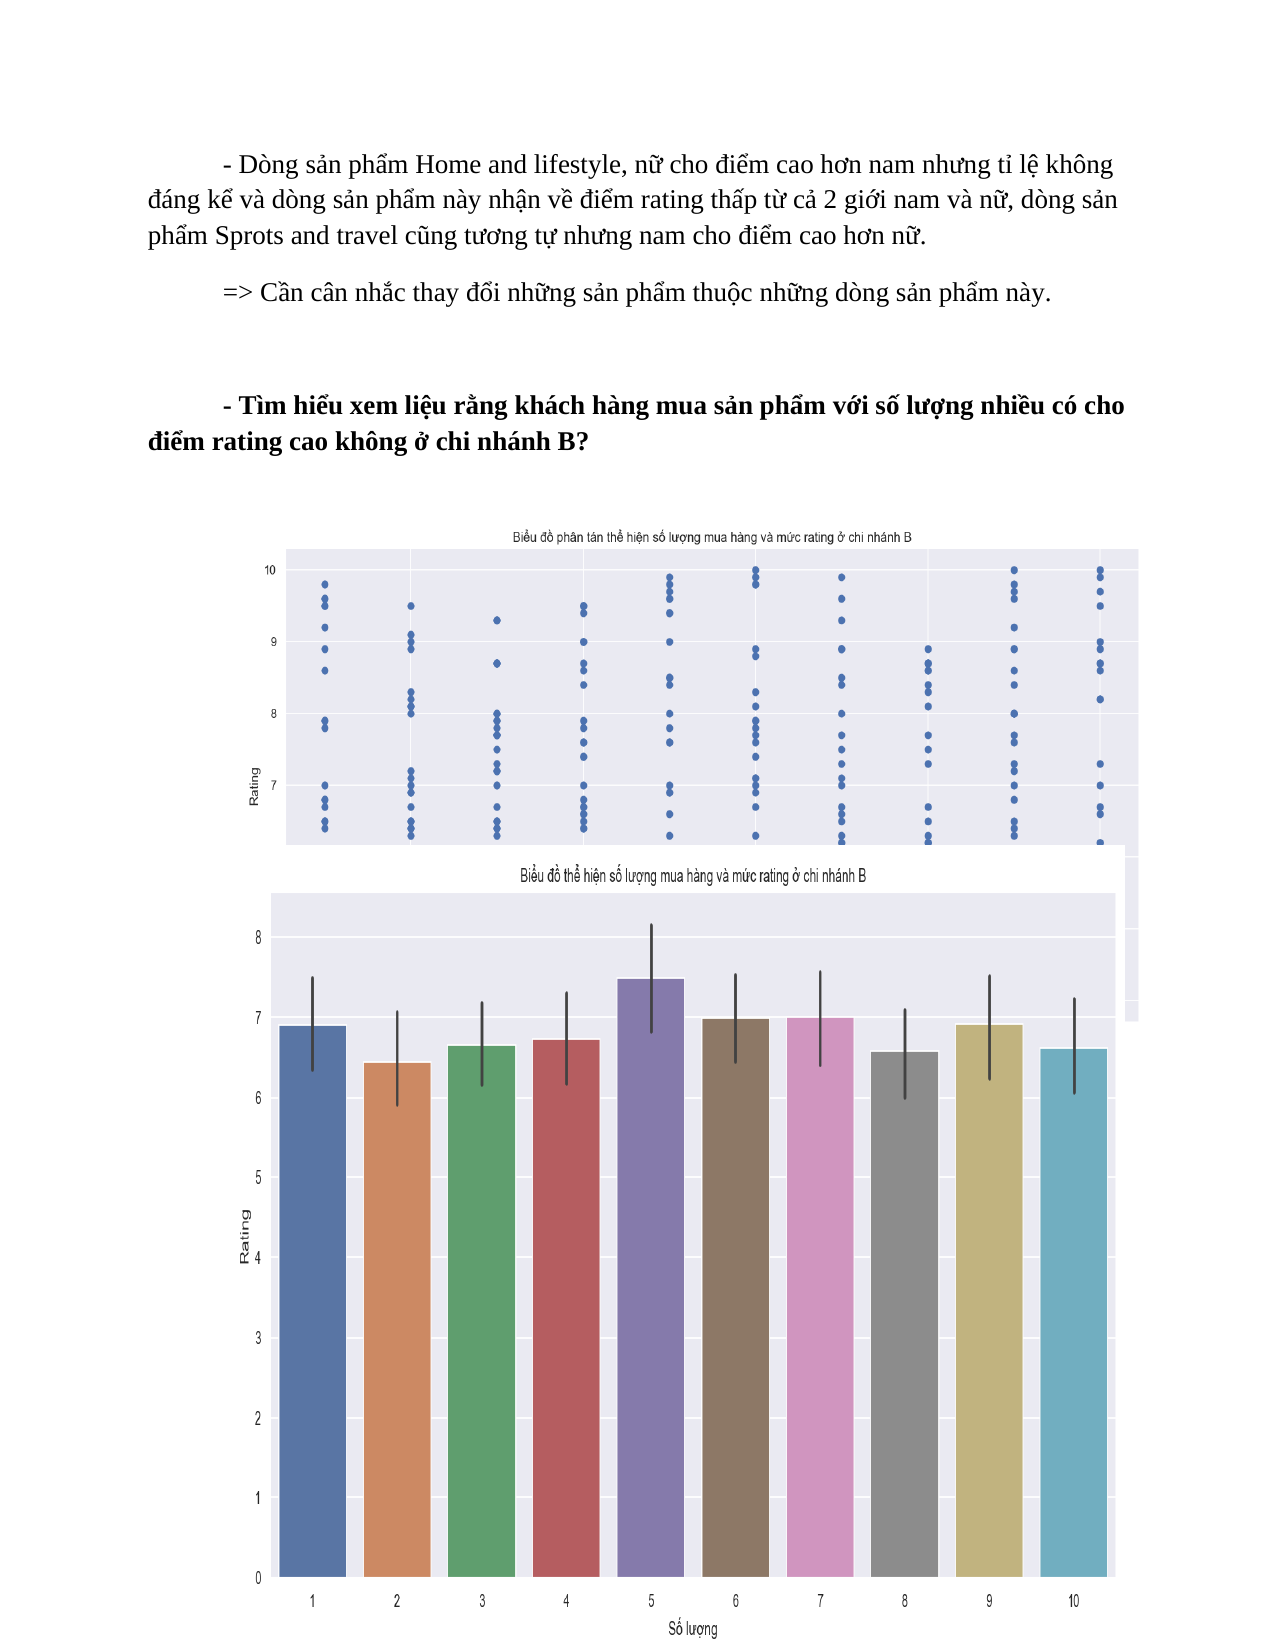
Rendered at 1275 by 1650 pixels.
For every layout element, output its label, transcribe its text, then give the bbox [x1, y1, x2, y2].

text => Cần cân nhắc thay đổi những sản phẩm thuộc những dòng sản phẩm này. [148, 276, 1157, 307]
picture [225, 517, 1149, 1650]
text - Dòng sản phẩm Home and lifestyle, nữ cho điểm cao hơn nam nhưng tỉ lệ không đáng kể và dòng sản phẩm này nhận về điểm rating thấp từ cả 2 giới nam và nữ, dòng sản phẩm Sprots and travel cũng tương tự nhưng nam cho điểm cao hơn nữ. [148, 148, 1157, 250]
text - Tìm hiểu xem liệu rằng khách hàng mua sản phẩm với số lượng nhiều có cho điểm rating cao không ở chi nhánh B? [148, 389, 1157, 456]
